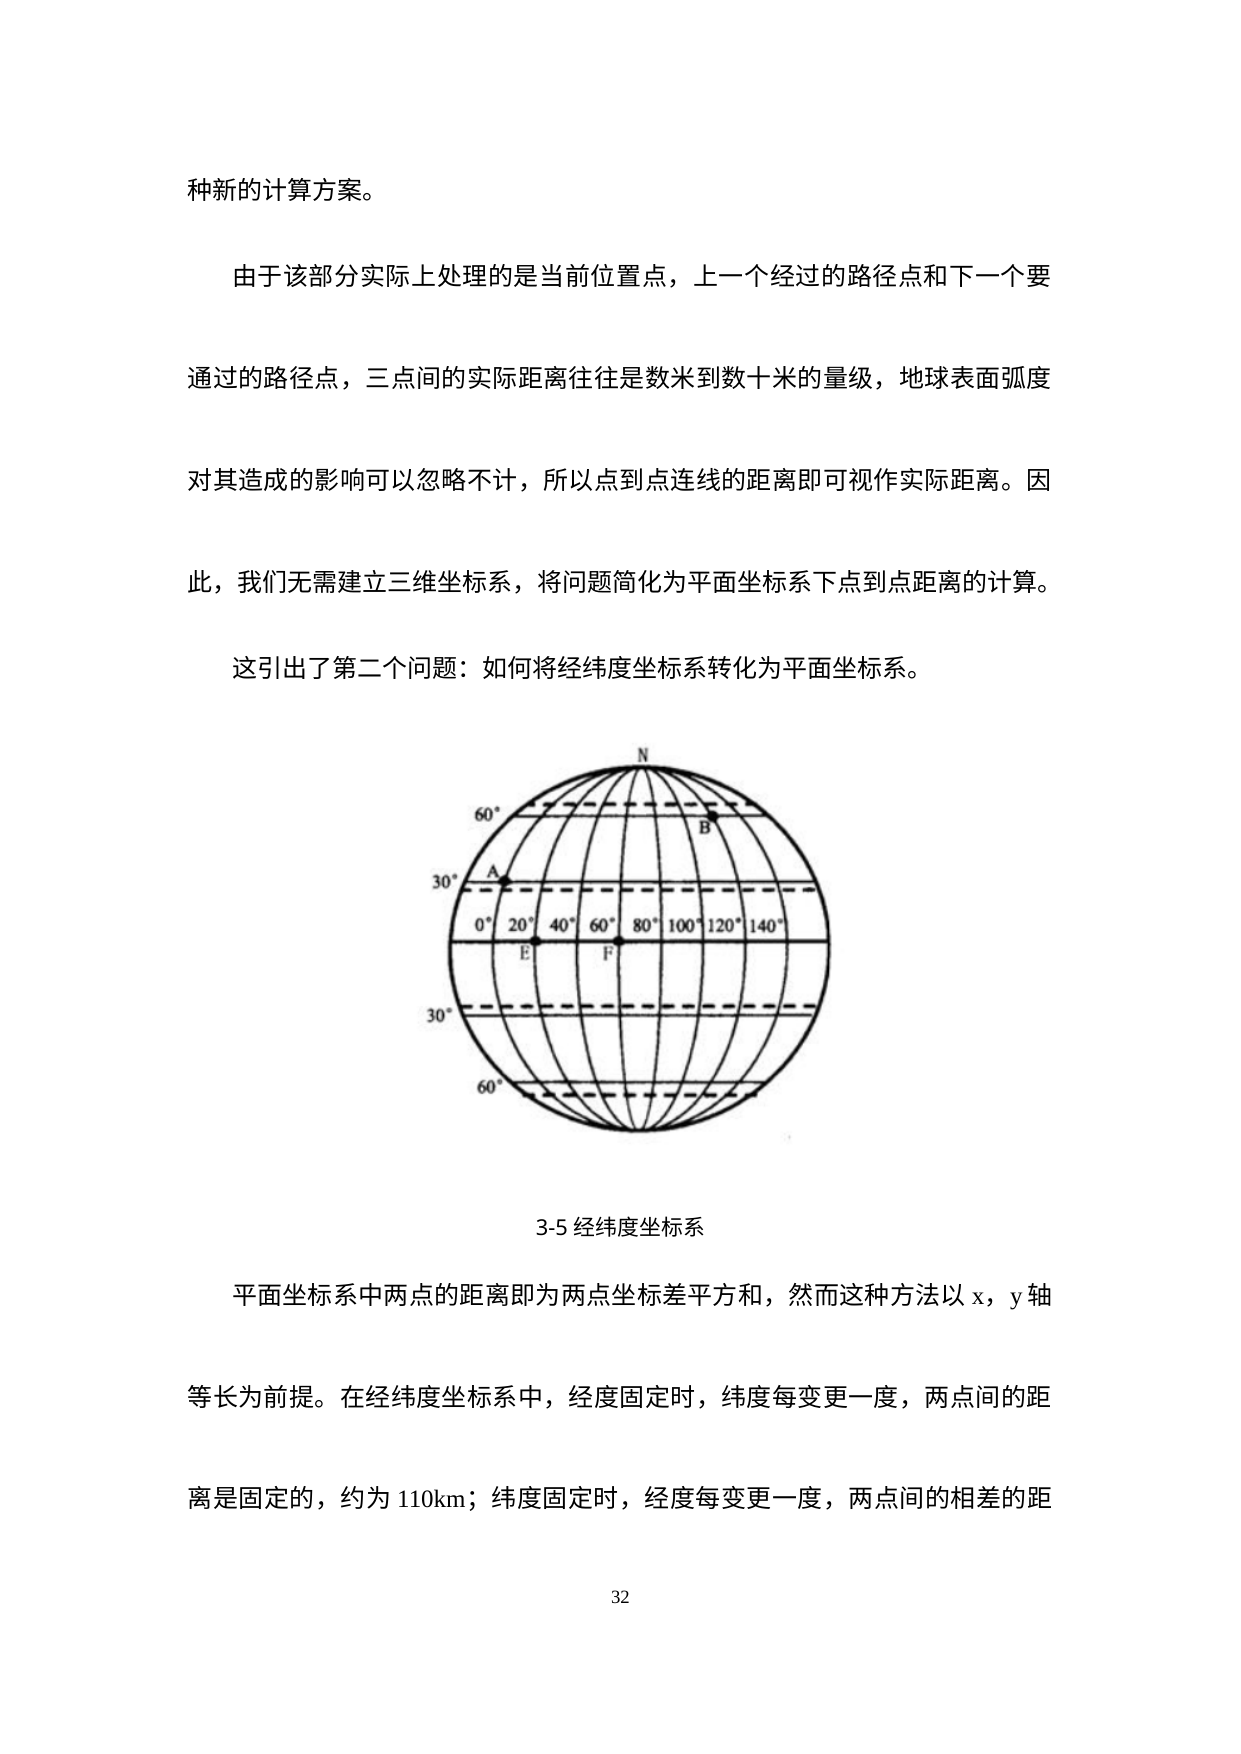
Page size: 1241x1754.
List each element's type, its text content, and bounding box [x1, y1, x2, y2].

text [187, 1259, 1053, 1531]
text 由于该部分实际上处理的是当前位置点，上一个经过的路径点和下一个要通过的路径点，三点间的实际距离往往是数米到数十米的量级，地球表面弧度对其造成的影响可以忽略不计，所以点到点连线的距离即可视作实际距离。因此，我们无需建立三维坐标系，将问题简化为平面坐标系下点到点距离的计算。 [187, 241, 1053, 614]
text 这引出了第二个问题：如何将经纬度坐标系转化为平面坐标系。 [187, 633, 1053, 701]
text 经纬度坐标系 [187, 1208, 1053, 1242]
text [187, 155, 1053, 223]
picture [388, 718, 897, 1168]
